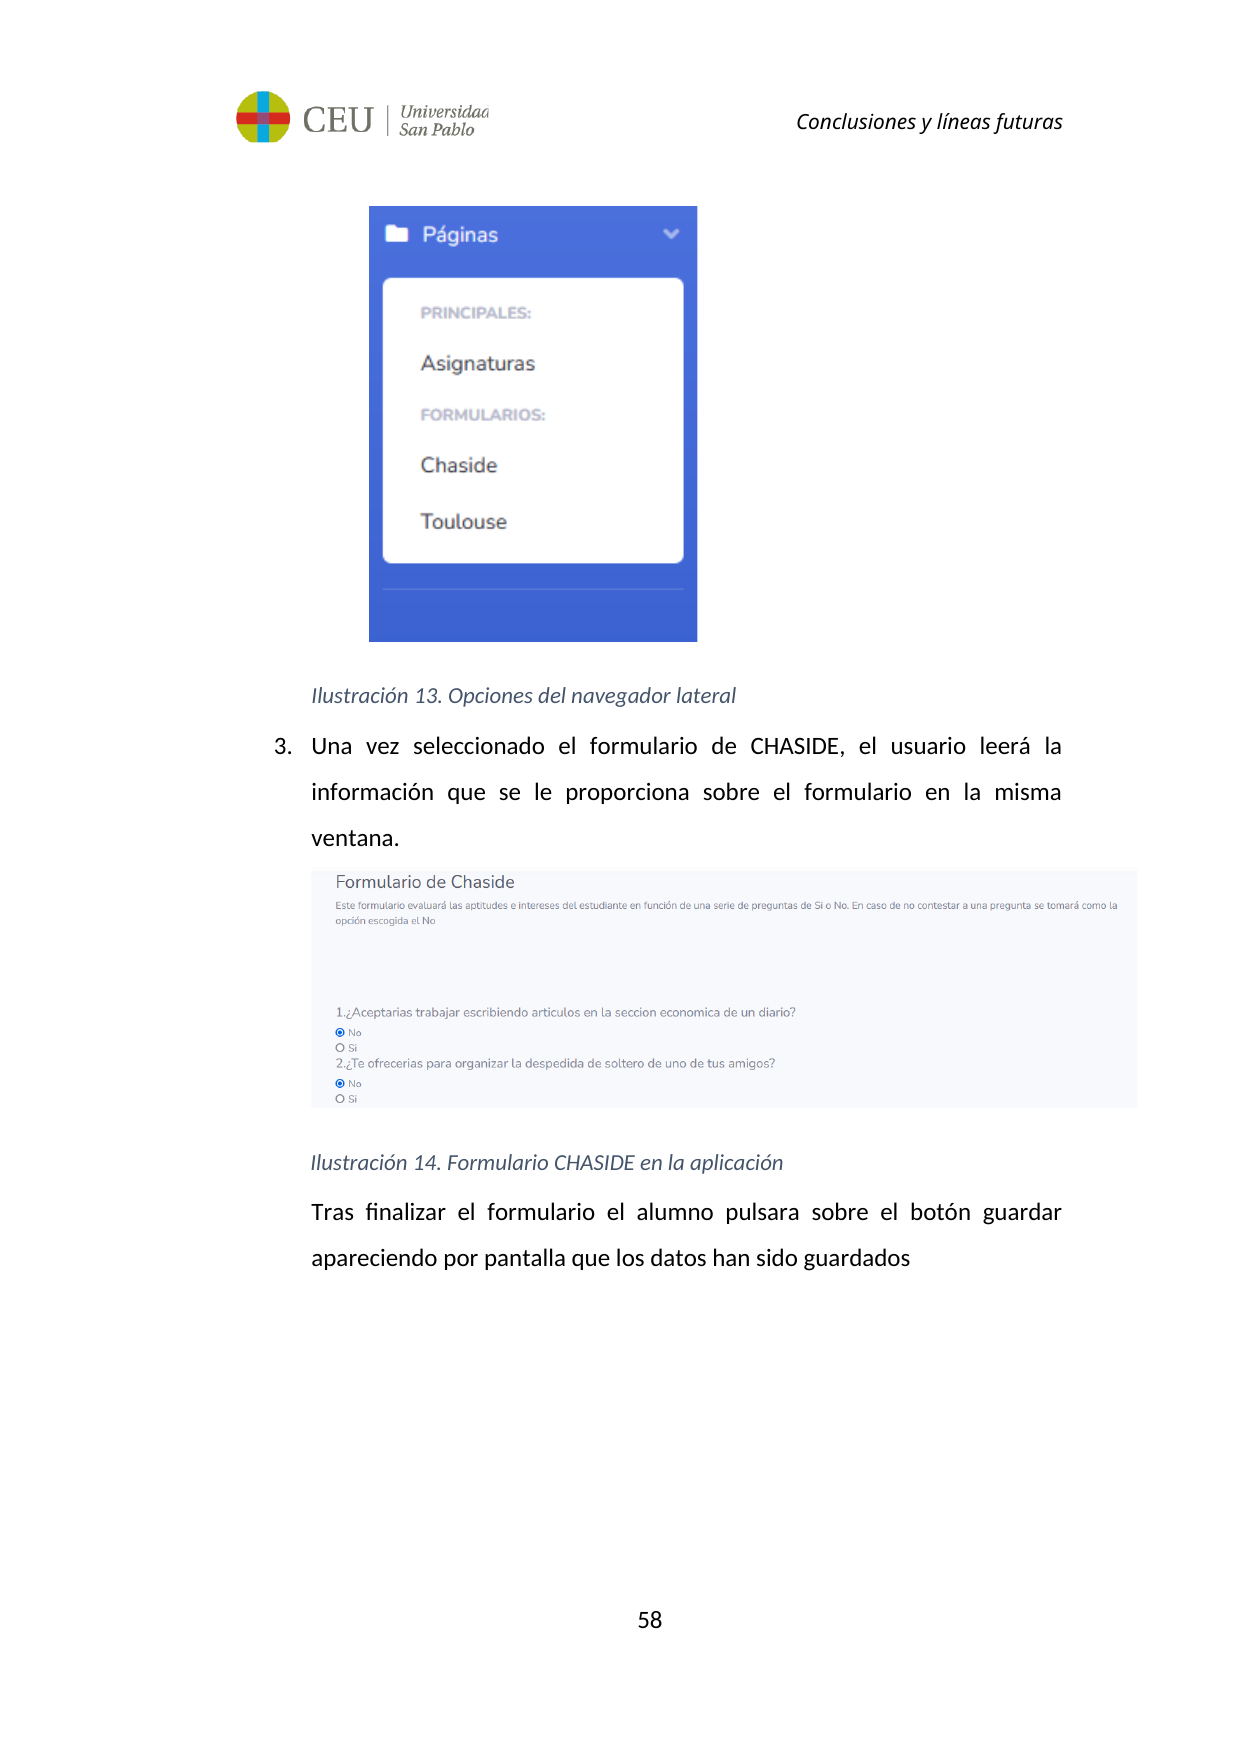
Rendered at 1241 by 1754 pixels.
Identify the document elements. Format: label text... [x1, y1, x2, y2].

picture [235, 89, 489, 143]
picture [369, 206, 698, 642]
list Una vez seleccionado el formulario de CHASIDE, el usuario leerá la información que se le proporciona sobre el formulario en la misma ventana. [274, 730, 1063, 852]
list Tras finalizar el formulario el alumno pulsara sobre el botón guardar apareciendo por pantalla que los datos han sido guardados [311, 1196, 1063, 1273]
picture [311, 867, 1138, 1108]
